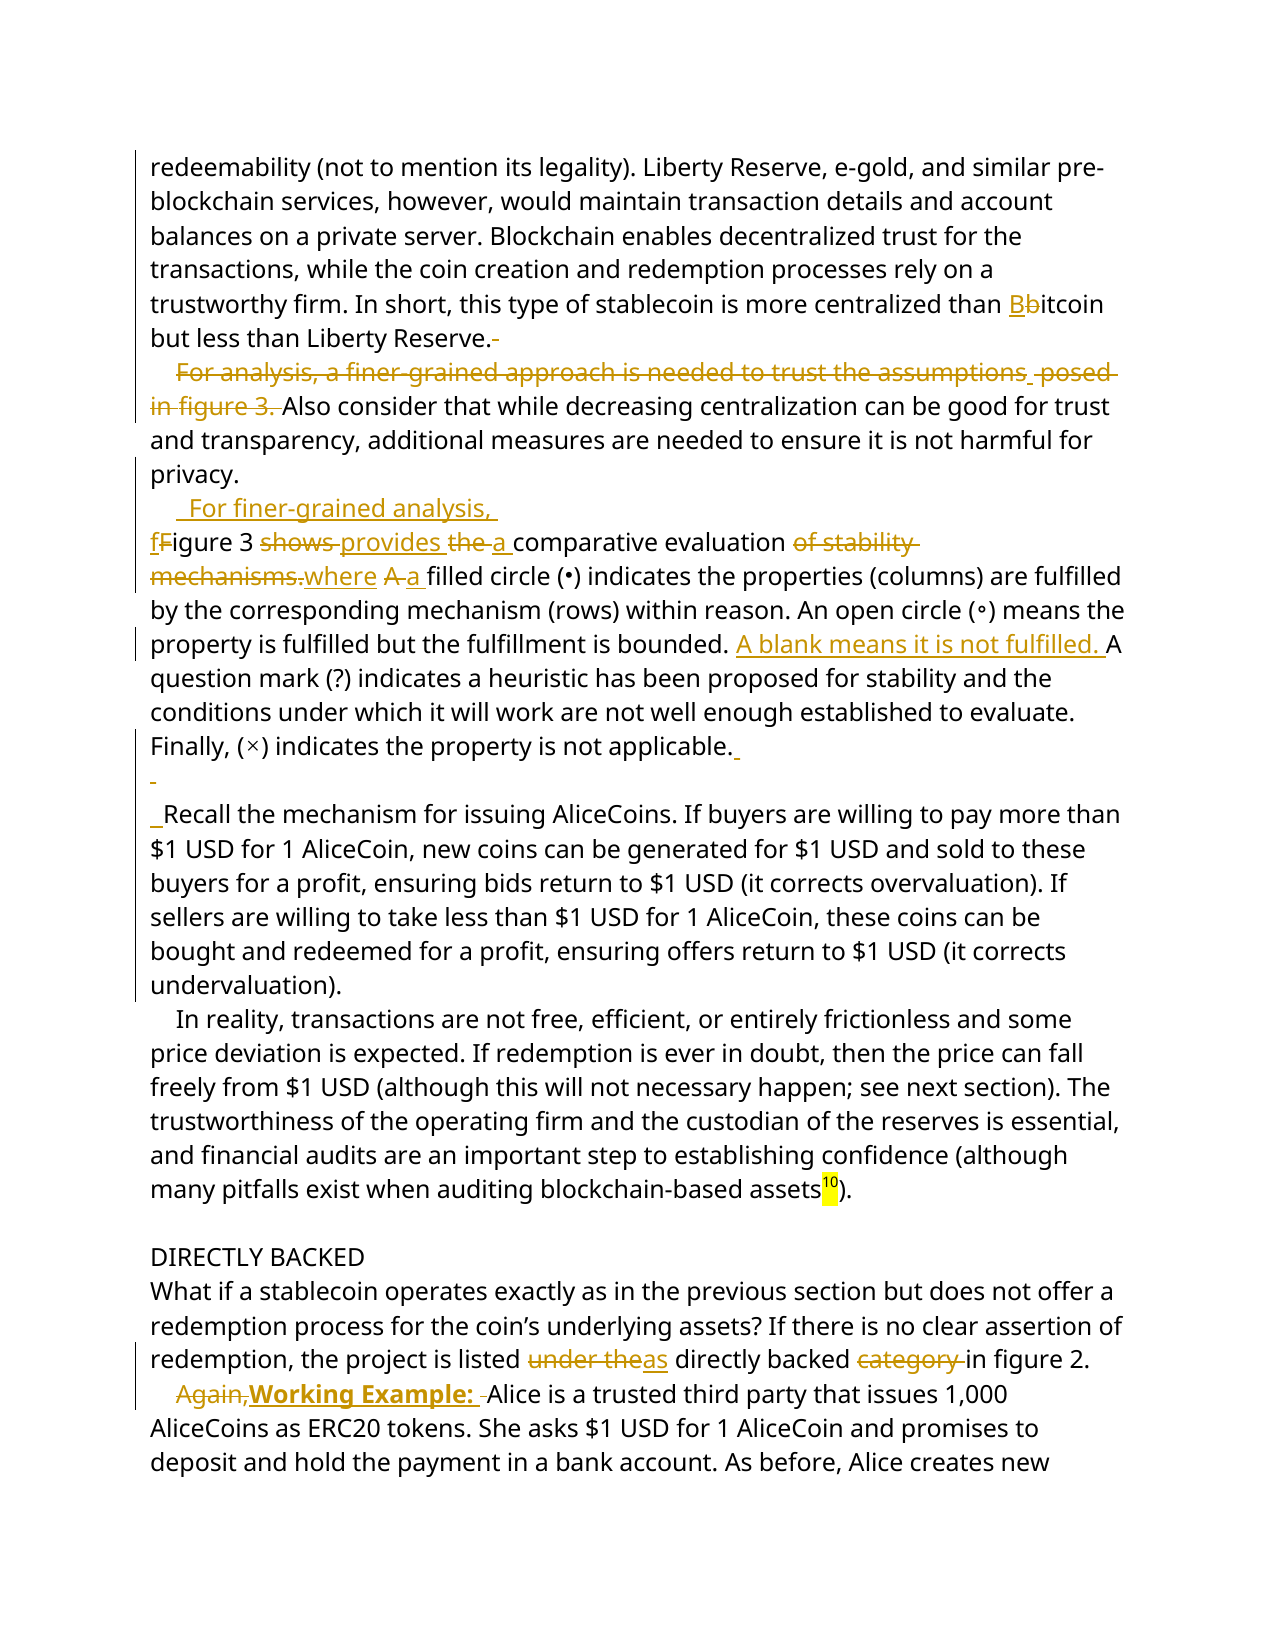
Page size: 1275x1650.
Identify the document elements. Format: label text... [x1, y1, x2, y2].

text igure 3 comparative evaluation filled circle () indicates the properties (columns) are fulfilled by the corresponding mechanism (rows) within reason. An open circle () means the property is fulfilled but the fulfillment is bounded. A question mark (?) indicates a heuristic has been proposed for stability and the conditions under which it will work are not well enough established to evaluate. Finally, () indicates the property is not applicable. [150, 525, 1125, 763]
text What if a stablecoin operates exactly as in the previous section but does not offer a redemption process for the coin’s underlying assets? If there is no clear assertion of redemption, the project is listed directly backed in figure 2. [150, 1274, 1125, 1376]
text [150, 150, 1125, 354]
text Also consider that while decreasing centralization can be good for trust and transparency, additional measures are needed to ensure it is not harmful for privacy. [150, 354, 1125, 491]
text In reality, transactions are not free, efficient, or entirely frictionless and some price deviation is expected. If redemption is ever in doubt, then the price can fall freely from $1 USD (although this will not necessary happen; see next section). The trustworthiness of the operating firm and the custodian of the reserves is essential, and financial audits are an important step to establishing confidence (although many pitfalls exist when auditing blockchain-based assets10). [150, 1002, 1125, 1206]
text Directly Backed [150, 1240, 1125, 1274]
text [150, 1376, 1125, 1478]
text Recall the mechanism for issuing AliceCoins. If buyers are willing to pay more than $1 USD for 1 AliceCoin, new coins can be generated for $1 USD and sold to these buyers for a profit, ensuring bids return to $1 USD (it corrects overvaluation). If sellers are willing to take less than $1 USD for 1 AliceCoin, these coins can be bought and redeemed for a profit, ensuring offers return to $1 USD (it corrects undervaluation). [150, 797, 1125, 1002]
